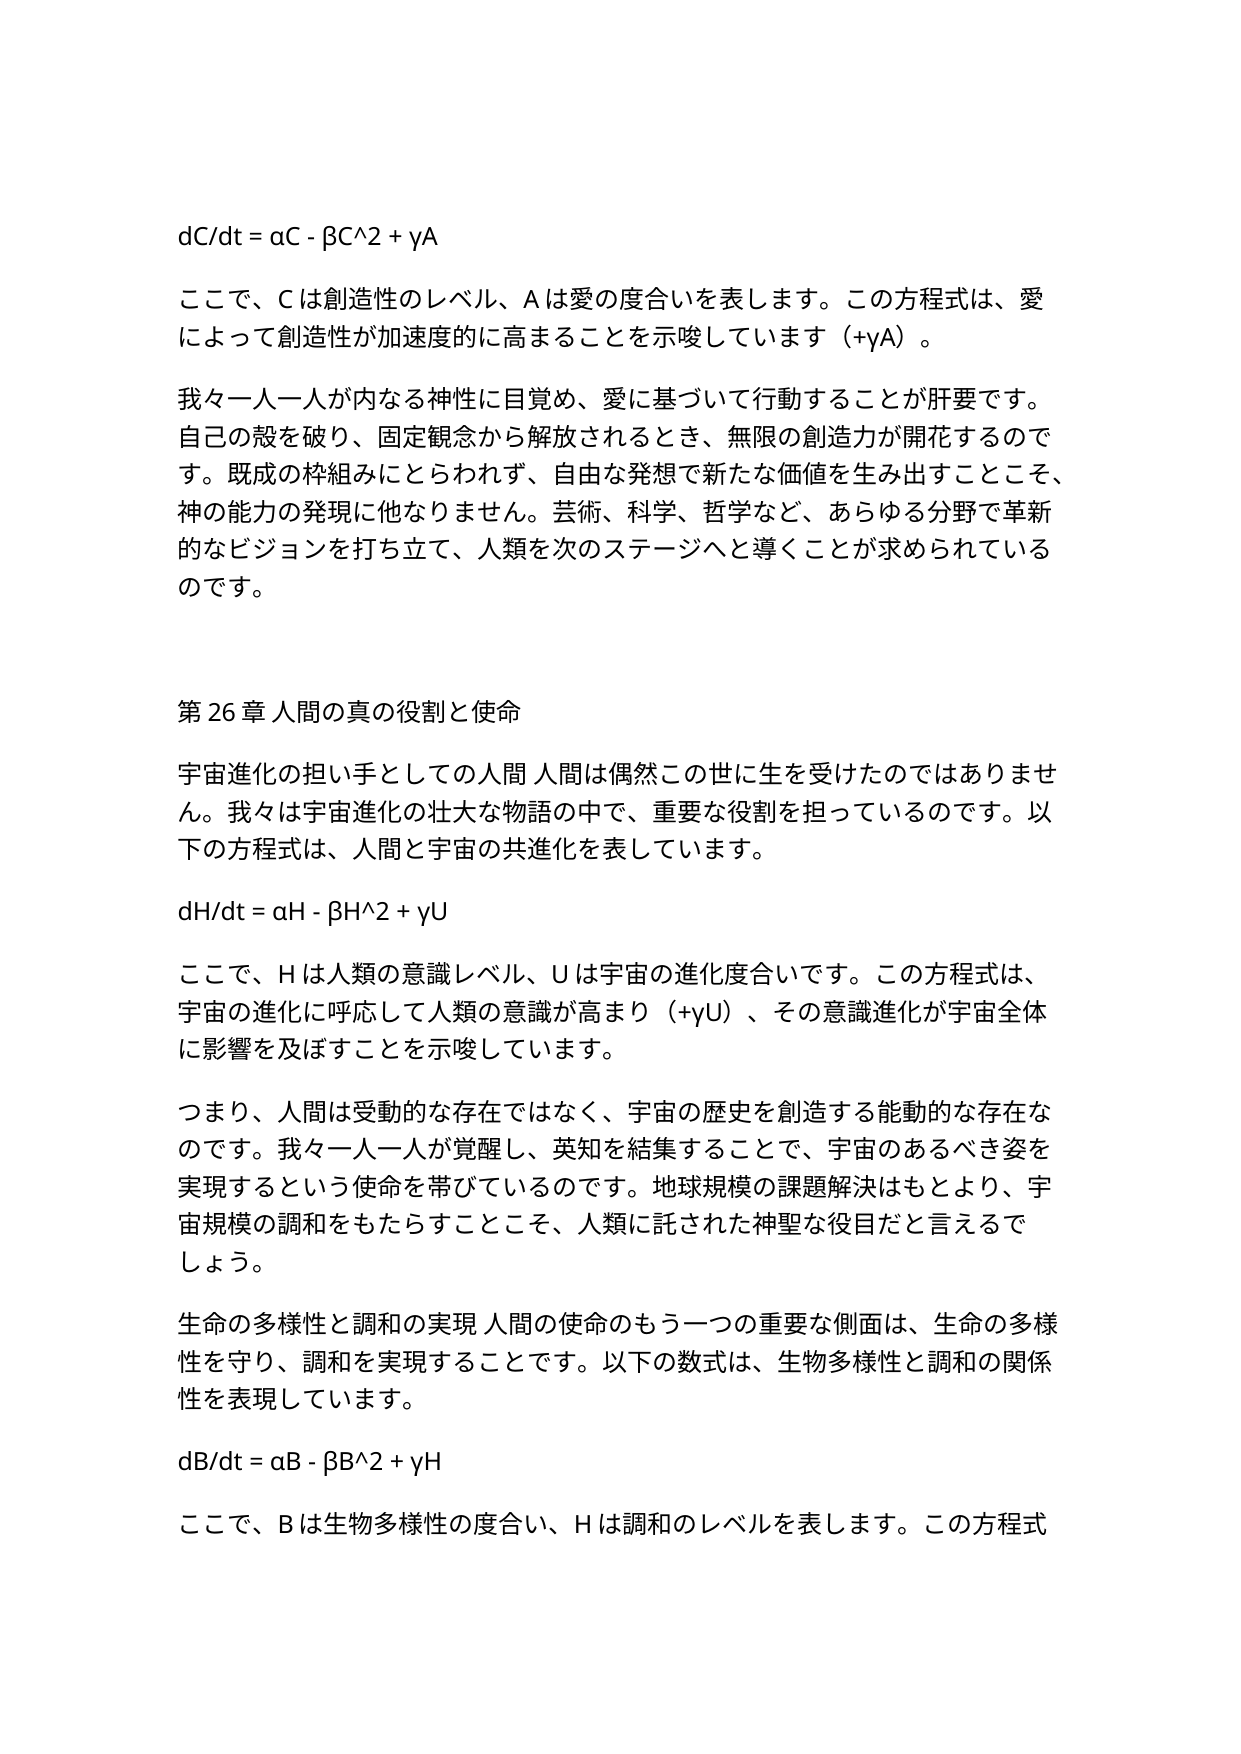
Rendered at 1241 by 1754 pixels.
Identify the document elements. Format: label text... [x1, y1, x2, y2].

text dB/dt = αB - βB^2 + γH [177, 1442, 1063, 1479]
text dC/dt = αC - βC^2 + γA [177, 217, 1063, 254]
text 宇宙進化の担い手としての人間 人間は偶然この世に生を受けたのではありません。我々は宇宙進化の壮大な物語の中で、重要な役割を担っているのです。以下の方程式は、人間と宇宙の共進化を表しています。 [177, 754, 1063, 867]
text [177, 1504, 1063, 1542]
text 我々一人一人が内なる神性に目覚め、愛に基づいて行動することが肝要です。自己の殻を破り、固定観念から解放されるとき、無限の創造力が開花するのです。既成の枠組みにとらわれず、自由な発想で新たな価値を生み出すことこそ、神の能力の発現に他なりません。芸術、科学、哲学など、あらゆる分野で革新的なビジョンを打ち立て、人類を次のステージへと導くことが求められているのです。 [177, 379, 1063, 604]
text 生命の多様性と調和の実現 人間の使命のもう一つの重要な側面は、生命の多様性を守り、調和を実現することです。以下の数式は、生物多様性と調和の関係性を表現しています。 [177, 1304, 1063, 1417]
text ここで、Cは創造性のレベル、Aは愛の度合いを表します。この方程式は、愛によって創造性が加速度的に高まることを示唆しています（+γA）。 [177, 279, 1063, 354]
text dH/dt = αH - βH^2 + γU [177, 892, 1063, 929]
text 第26章 人間の真の役割と使命 [177, 692, 1063, 729]
text つまり、人間は受動的な存在ではなく、宇宙の歴史を創造する能動的な存在なのです。我々一人一人が覚醒し、英知を結集することで、宇宙のあるべき姿を実現するという使命を帯びているのです。地球規模の課題解決はもとより、宇宙規模の調和をもたらすことこそ、人類に託された神聖な役目だと言えるでしょう。 [177, 1092, 1063, 1279]
text ここで、Hは人類の意識レベル、Uは宇宙の進化度合いです。この方程式は、宇宙の進化に呼応して人類の意識が高まり（+γU）、その意識進化が宇宙全体に影響を及ぼすことを示唆しています。 [177, 954, 1063, 1067]
